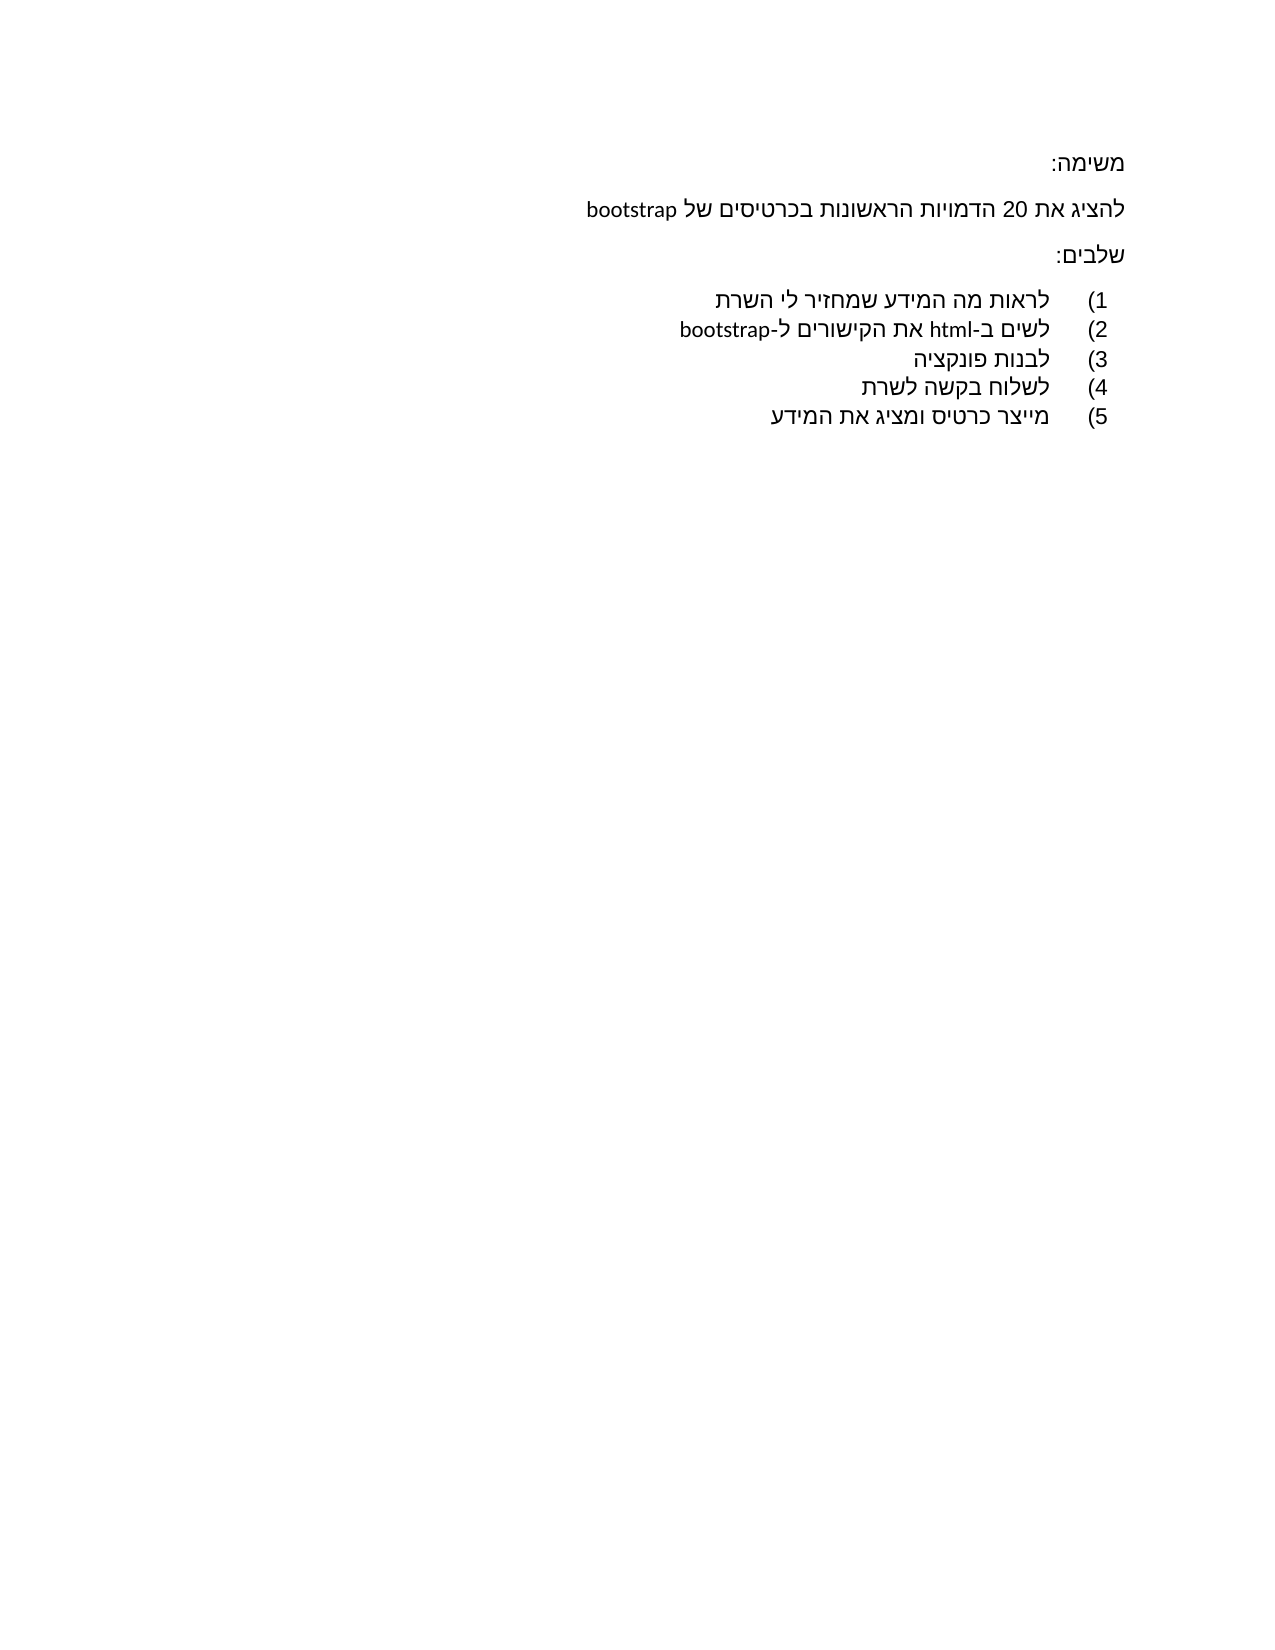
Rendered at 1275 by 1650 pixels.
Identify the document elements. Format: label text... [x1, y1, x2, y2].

list לשלוח בקשה לשרת [150, 374, 1087, 401]
list מייצר כרטיס ומציג את המידע [150, 403, 1087, 429]
text משימה: [150, 150, 1125, 176]
list לראות מה המידע שמחזיר לי השרת [150, 287, 1087, 313]
list לבנות פונקציה [150, 346, 1087, 372]
text שלבים: [150, 242, 1125, 268]
text להציג את 20 הדמויות הראשונות בכרטיסים של bootstrap [150, 195, 1125, 223]
list לשים ב-html את הקישורים ל-bootstrap [150, 316, 1087, 343]
